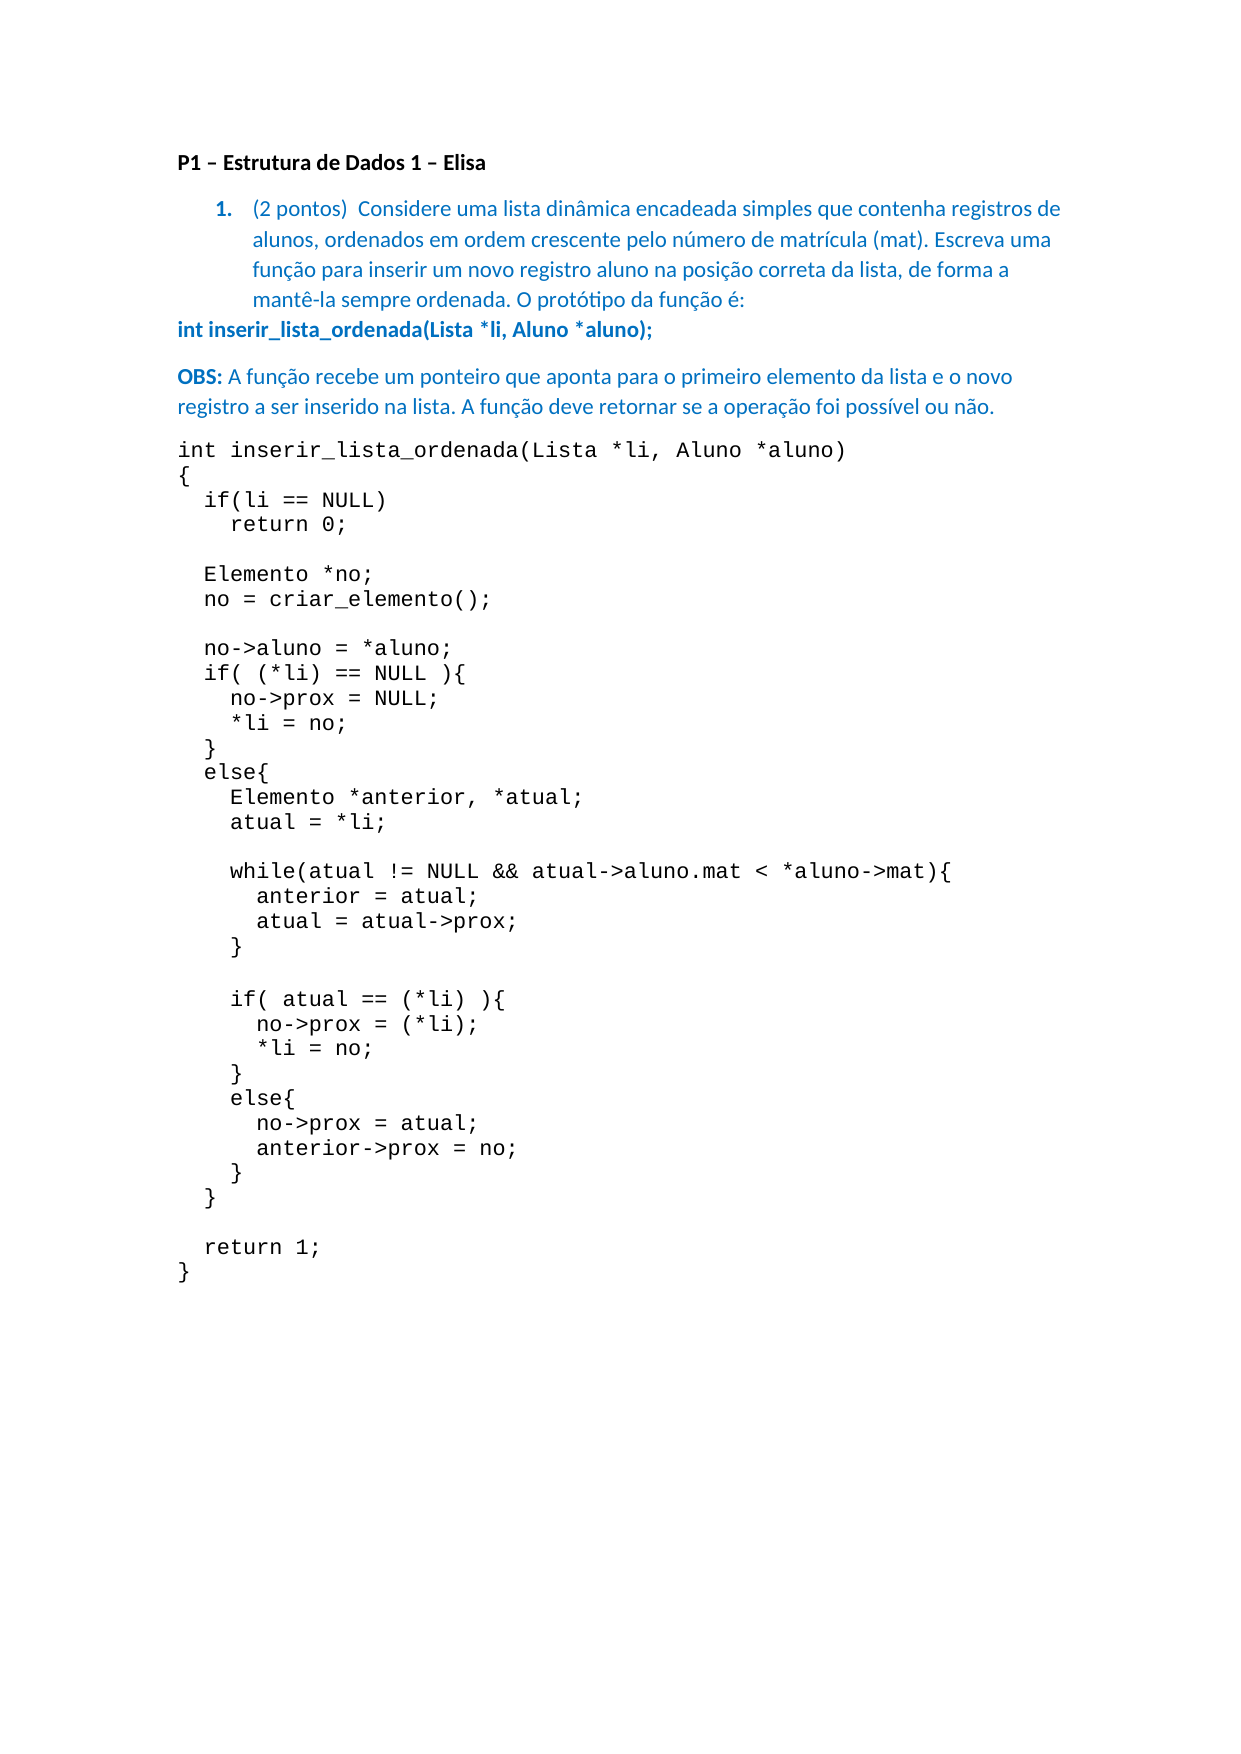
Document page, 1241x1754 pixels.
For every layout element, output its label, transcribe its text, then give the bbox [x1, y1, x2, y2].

text *li = no; [177, 1037, 1063, 1062]
text if( atual == (*li) ){ [177, 988, 1063, 1013]
text anterior->prox = no; [177, 1137, 1063, 1161]
text no->aluno = *aluno; [177, 638, 1063, 662]
text no = criar_elemento(); [177, 588, 1063, 613]
list (2 pontos) Considere uma lista dinâmica encadeada simples que contenha registros de alunos, ordenados em ordem crescente pelo número de matrícula (mat). Escreva uma função para inserir um novo registro aluno na posição correta da lista, de forma a mantê-la sempre ordenada. O protótipo da função é: [215, 194, 1063, 313]
text atual = *li; [177, 811, 1063, 836]
text } [177, 737, 1063, 762]
text return 1; [177, 1236, 1063, 1261]
text } [177, 1186, 1063, 1211]
text no->prox = NULL; [177, 687, 1063, 712]
text int inserir_lista_ordenada(Lista *li, Aluno *aluno); [177, 315, 1063, 343]
text else{ [177, 1087, 1063, 1112]
text P1 – Estrutura de Dados 1 – Elisa [177, 148, 1063, 176]
text if( (*li) == NULL ){ [177, 662, 1063, 687]
text else{ [177, 762, 1063, 786]
text Elemento *no; [177, 563, 1063, 588]
text int inserir_lista_ordenada(Lista *li, Aluno *aluno) [177, 439, 1063, 464]
text } [177, 1261, 1063, 1285]
text } [177, 1062, 1063, 1087]
text while(atual != NULL && atual->aluno.mat < *aluno->mat){ [177, 861, 1063, 886]
text atual = atual->prox; [177, 910, 1063, 935]
text no->prox = atual; [177, 1112, 1063, 1137]
text } [177, 935, 1063, 960]
text } [177, 1161, 1063, 1186]
text OBS: A função recebe um ponteiro que aponta para o primeiro elemento da lista e o novo registro a ser inserido na lista. A função deve retornar se a operação foi possível ou não. [177, 362, 1063, 420]
text *li = no; [177, 712, 1063, 737]
text if(li == NULL) [177, 489, 1063, 514]
text return 0; [177, 514, 1063, 538]
text Elemento *anterior, *atual; [177, 786, 1063, 811]
text anterior = atual; [177, 886, 1063, 910]
text no->prox = (*li); [177, 1013, 1063, 1037]
text { [177, 464, 1063, 489]
